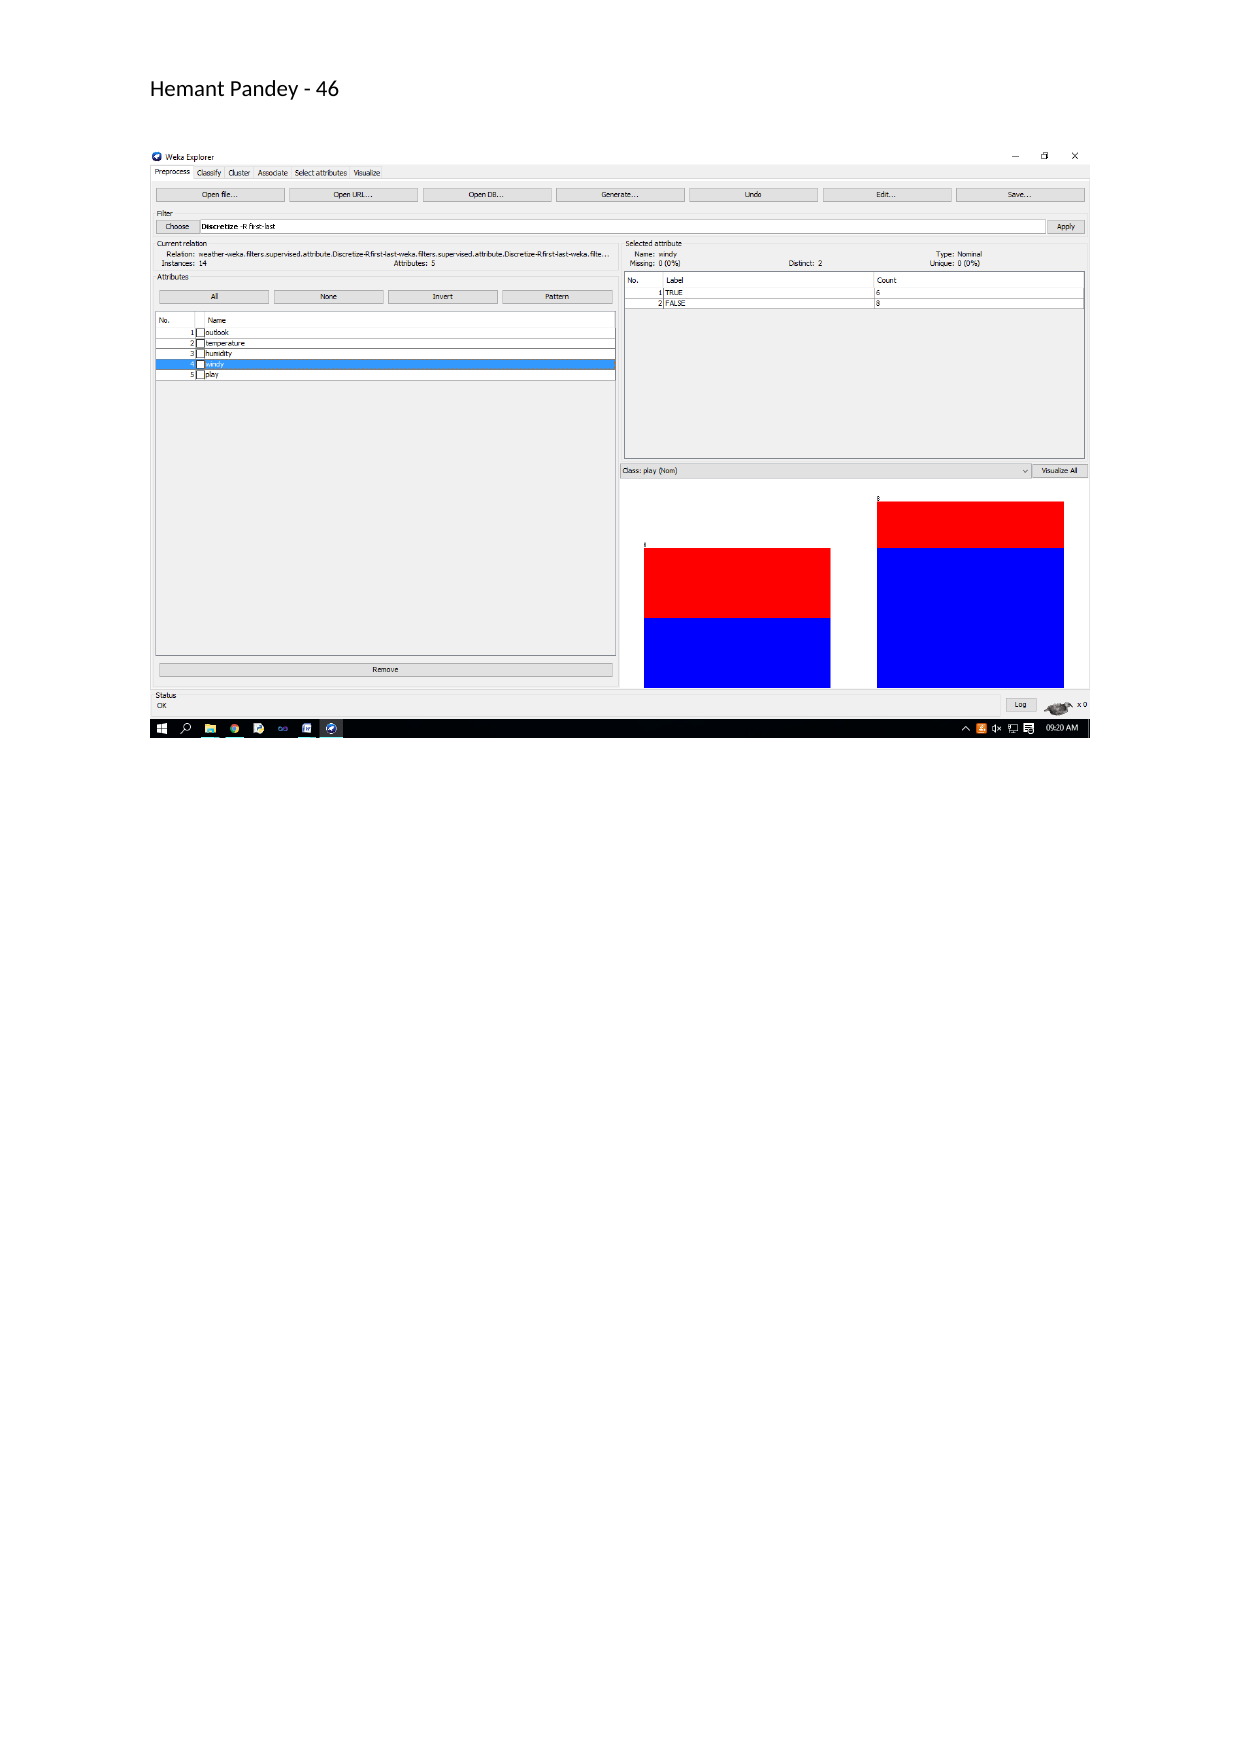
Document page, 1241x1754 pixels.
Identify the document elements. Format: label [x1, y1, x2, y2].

picture [150, 150, 1090, 738]
